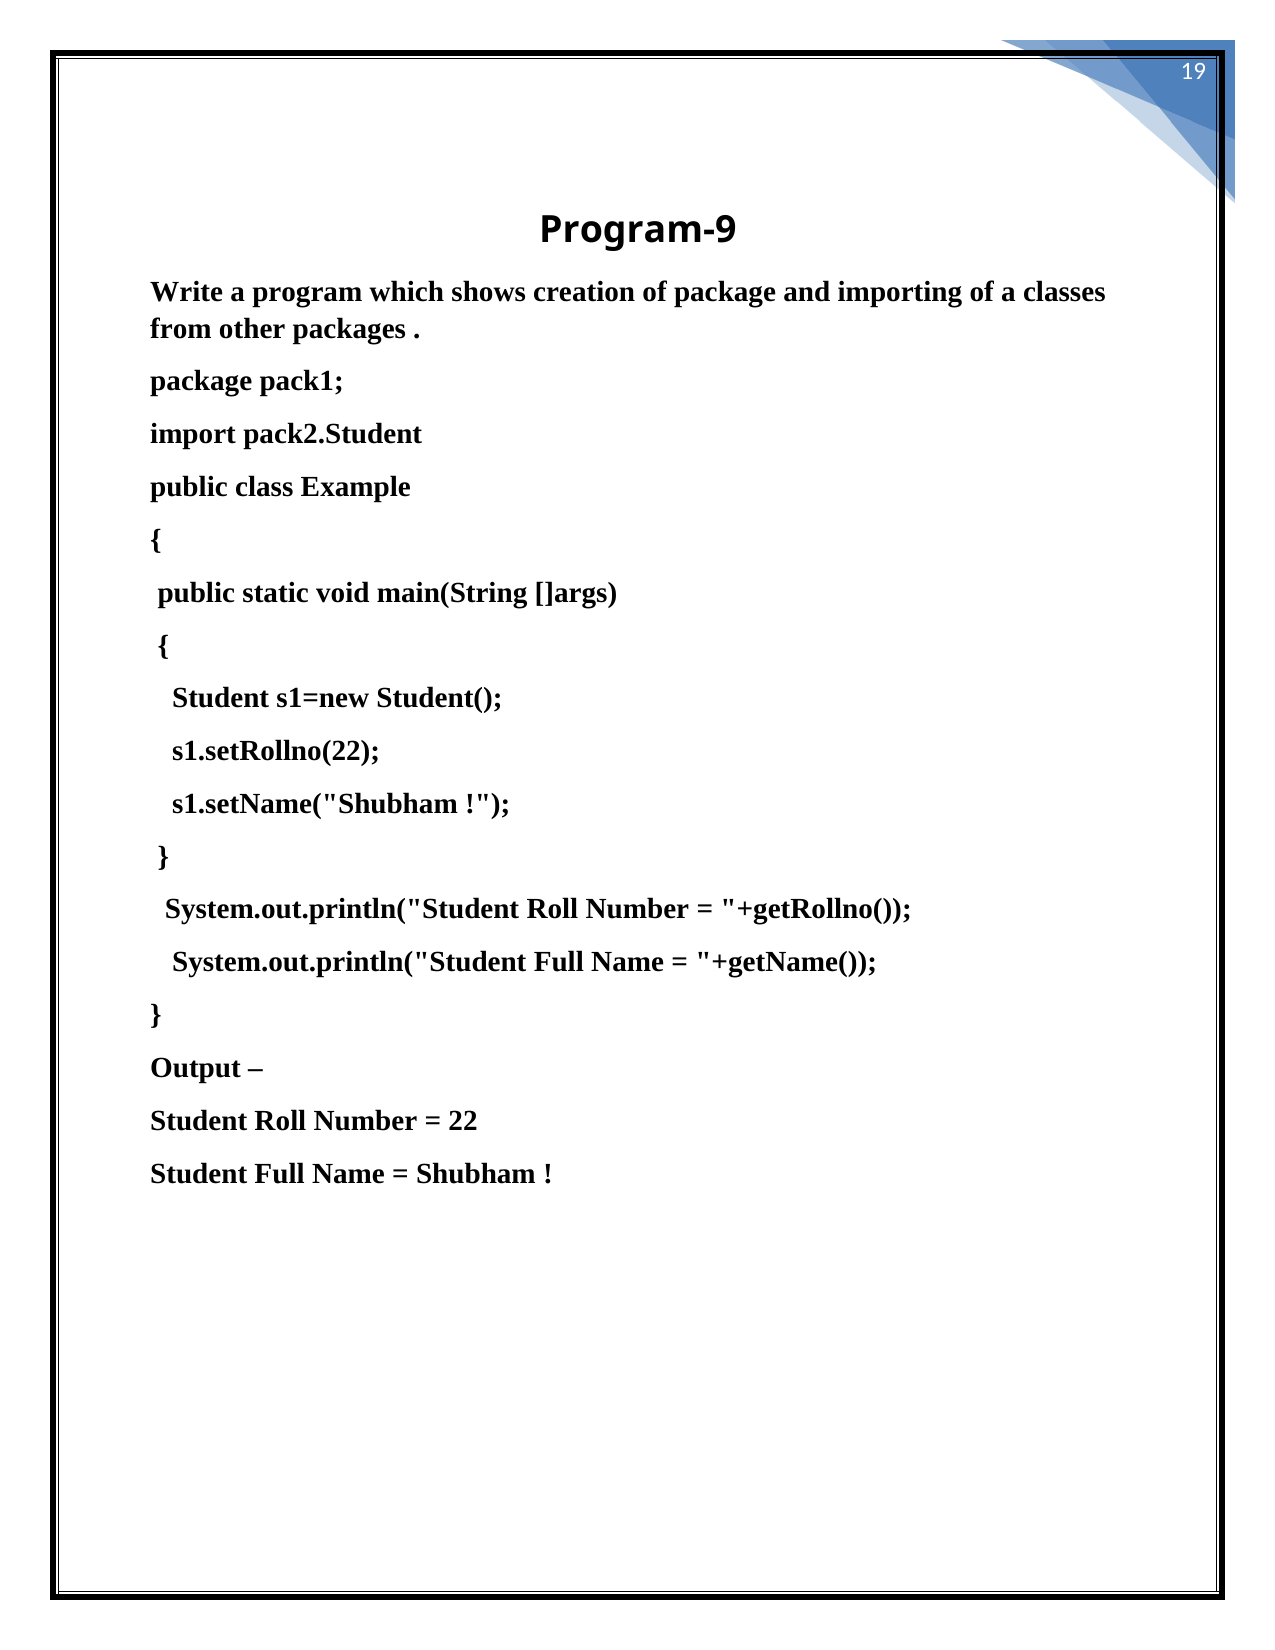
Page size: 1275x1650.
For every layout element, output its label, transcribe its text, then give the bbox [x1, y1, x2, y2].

text package pack1; [150, 363, 1125, 397]
text Write a program which shows creation of package and importing of a classes from other packages . [150, 274, 1125, 344]
text public class Example [150, 469, 1125, 503]
text s1.setRollno(22); [150, 733, 1125, 767]
text System.out.println("Student Full Name = "+getName()); [150, 944, 1125, 978]
text s1.setName("Shubham !"); [150, 786, 1125, 819]
text { [150, 628, 1125, 661]
text Program-9 [150, 203, 1125, 254]
picture [998, 59, 1216, 204]
text } [150, 997, 1125, 1031]
text import pack2.Student [150, 416, 1125, 450]
text { [150, 522, 1125, 556]
text Student Full Name = Shubham ! [150, 1156, 1125, 1189]
text Student s1=new Student(); [150, 680, 1125, 714]
text Output – [150, 1050, 1125, 1084]
text public static void main(String []args) [150, 575, 1125, 608]
picture [998, 40, 1235, 204]
text } [150, 839, 1125, 872]
text System.out.println("Student Roll Number = "+getRollno()); [150, 892, 1125, 925]
text Student Roll Number = 22 [150, 1103, 1125, 1136]
